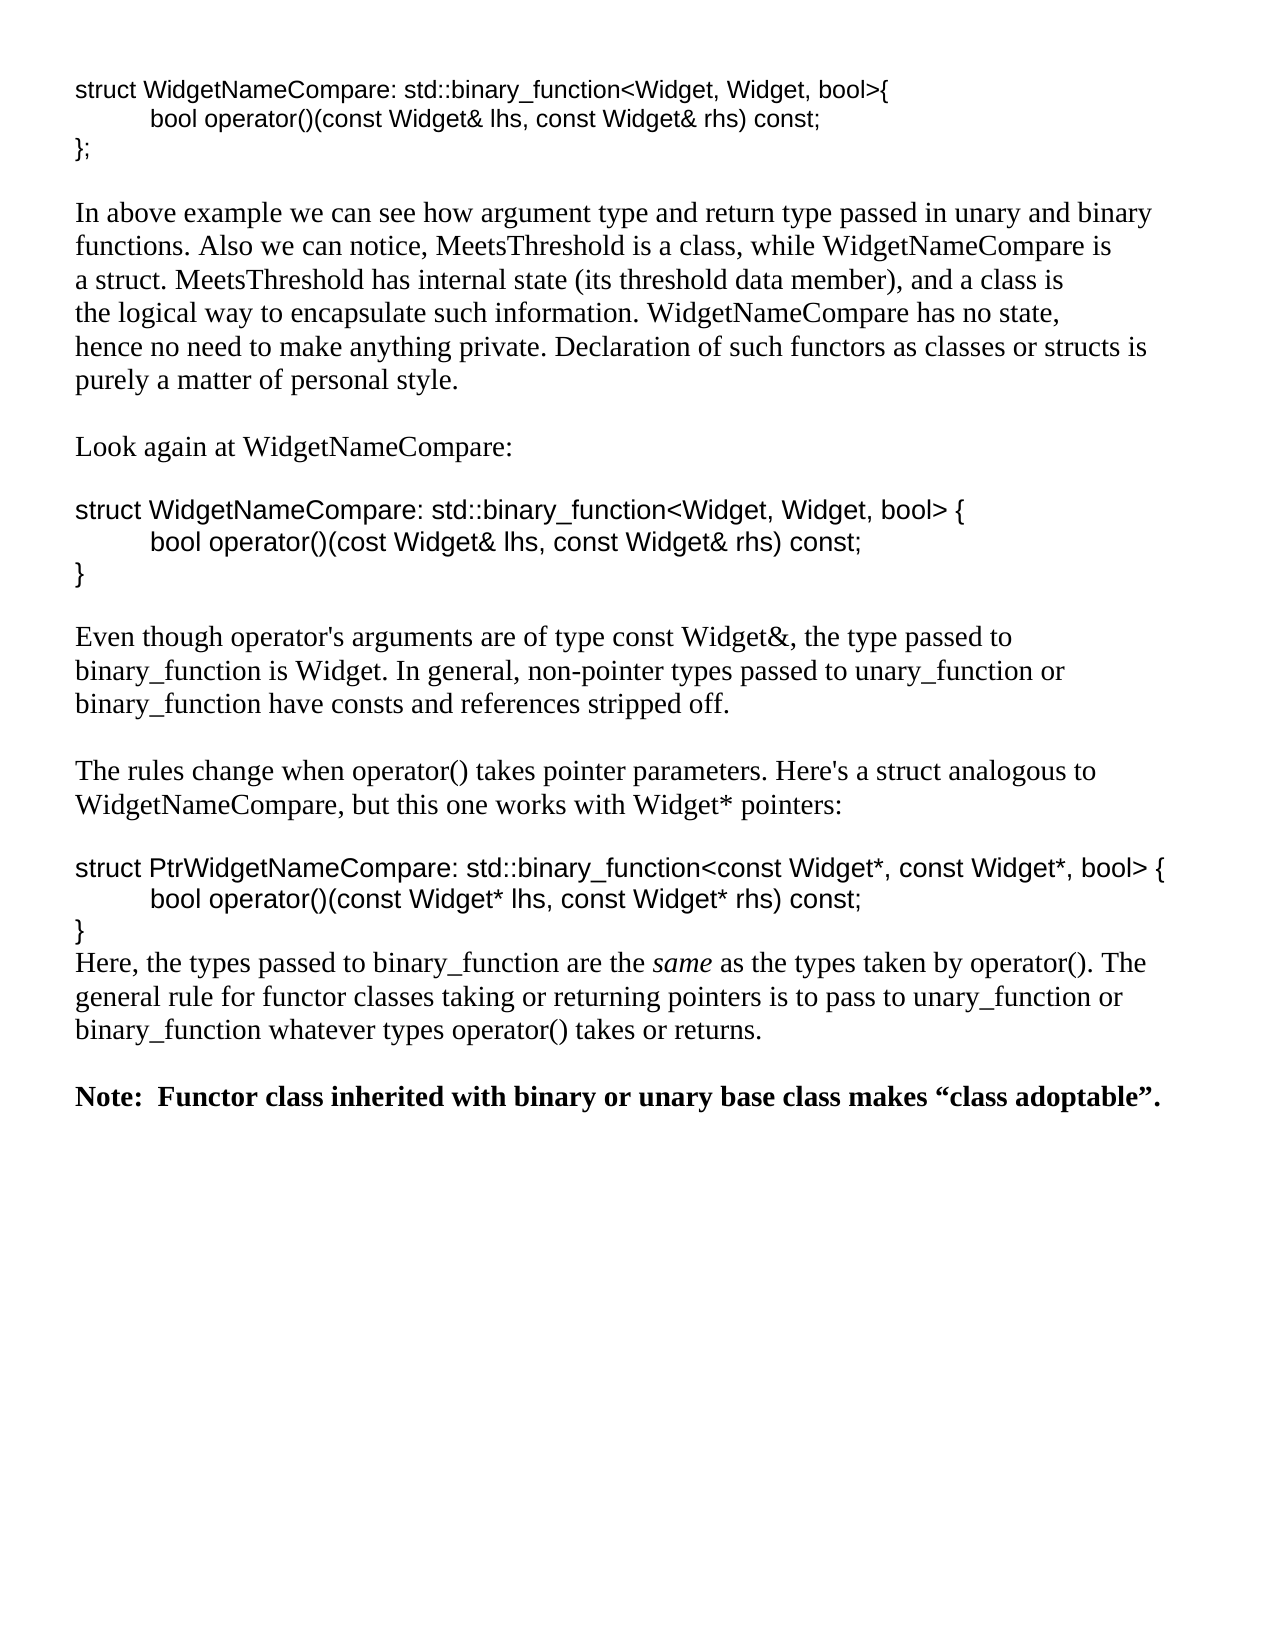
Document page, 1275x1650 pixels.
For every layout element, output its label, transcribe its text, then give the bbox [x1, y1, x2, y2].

text bool operator()(const Widget* lhs, const Widget* rhs) const; [75, 883, 1200, 914]
text Here, the types passed to binary_function are the same as the types taken by operator(). The general rule for functor classes taking or returning pointers is to pass to unary_function or binary_function whatever types operator() takes or returns. [75, 945, 1200, 1046]
text bool operator()(cost Widget& lhs, const Widget& rhs) const; [75, 526, 1200, 557]
text struct WidgetNameCompare: std::binary_function<Widget, Widget, bool> { [75, 494, 1200, 526]
text struct WidgetNameCompare: std::binary_function<Widget, Widget, bool>{ [75, 75, 1200, 104]
text Look again at WidgetNameCompare: [75, 429, 1200, 463]
text Even though operator's arguments are of type const Widget&, the type passed to binary_function is Widget. In general, non-pointer types passed to unary_function or binary_function have consts and references stripped off. [75, 619, 1200, 720]
text Note: Functor class inherited with binary or unary base class makes “class adoptable”. [75, 1079, 1200, 1113]
text }; [75, 132, 1200, 161]
text The rules change when operator() takes pointer parameters. Here's a struct analogous to WidgetNameCompare, but this one works with Widget* pointers: [75, 753, 1200, 821]
text hence no need to make anything private. Declaration of such functors as classes or structs is purely a matter of personal style. [75, 329, 1200, 396]
text struct PtrWidgetNameCompare: std::binary_function<const Widget*, const Widget*, bool> { [75, 852, 1200, 883]
text a struct. MeetsThreshold has internal state (its threshold data member), and a class is [75, 262, 1200, 295]
text bool operator()(const Widget& lhs, const Widget& rhs) const; [75, 104, 1200, 132]
text In above example we can see how argument type and return type passed in unary and binary functions. Also we can notice, MeetsThreshold is a class, while WidgetNameCompare is [75, 195, 1200, 262]
text } [75, 914, 1200, 945]
text } [75, 557, 1200, 588]
text the logical way to encapsulate such information. WidgetNameCompare has no state, [75, 295, 1200, 329]
